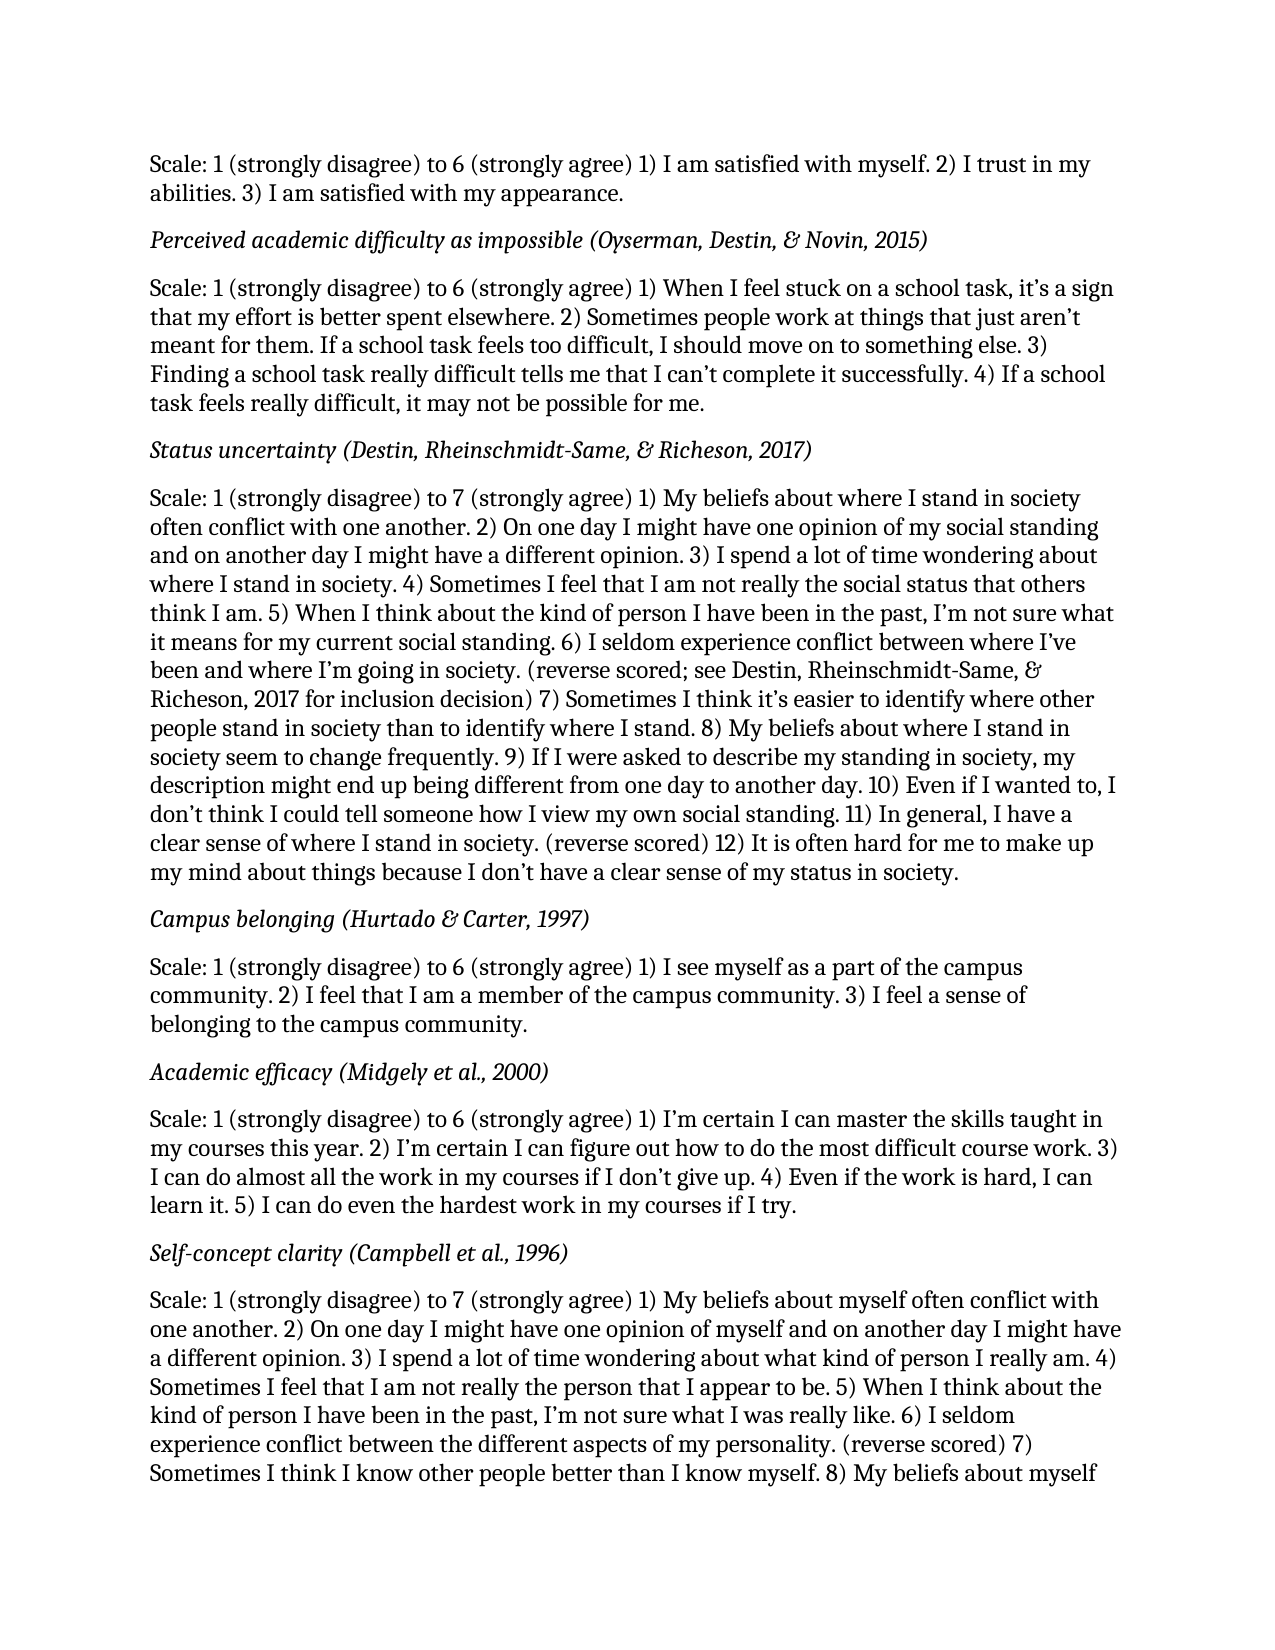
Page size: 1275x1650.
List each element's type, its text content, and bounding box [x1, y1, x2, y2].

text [150, 1286, 1125, 1487]
text Academic efficacy (Midgely et al., 2000) [150, 1057, 1125, 1086]
text Scale: 1 (strongly disagree) to 6 (strongly agree) 1) I see myself as a part of the campus community. 2) I feel that I am a member of the campus community. 3) I feel a sense of belonging to the campus community. [150, 952, 1125, 1039]
text Scale: 1 (strongly disagree) to 6 (strongly agree) 1) I’m certain I can master the skills taught in my courses this year. 2) I’m certain I can figure out how to do the most difficult course work. 3) I can do almost all the work in my courses if I don’t give up. 4) Even if the work is hard, I can learn it. 5) I can do even the hardest work in my courses if I try. [150, 1105, 1125, 1220]
text Campus belonging (Hurtado & Carter, 1997) [150, 905, 1125, 934]
text Perceived academic difficulty as impossible (Oyserman, Destin, & Novin, 2015) [150, 226, 1125, 255]
text Status uncertainty (Destin, Rheinschmidt-Same, & Richeson, 2017) [150, 436, 1125, 465]
text Scale: 1 (strongly disagree) to 6 (strongly agree) 1) I am satisfied with myself. 2) I trust in my abilities. 3) I am satisfied with my appearance. [150, 150, 1125, 207]
text Scale: 1 (strongly disagree) to 7 (strongly agree) 1) My beliefs about where I stand in society often conflict with one another. 2) On one day I might have one opinion of my social standing and on another day I might have a different opinion. 3) I spend a lot of time wondering about where I stand in society. 4) Sometimes I feel that I am not really the social status that others think I am. 5) When I think about the kind of person I have been in the past, I’m not sure what it means for my current social standing. 6) I seldom experience conflict between where I’ve been and where I’m going in society. (reverse scored; see Destin, Rheinschmidt-Same, & Richeson, 2017 for inclusion decision) 7) Sometimes I think it’s easier to identify where other people stand in society than to identify where I stand. 8) My beliefs about where I stand in society seem to change frequently. 9) If I were asked to describe my standing in society, my description might end up being different from one day to another day. 10) Even if I wanted to, I don’t think I could tell someone how I view my own social standing. 11) In general, I have a clear sense of where I stand in society. (reverse scored) 12) It is often hard for me to make up my mind about things because I don’t have a clear sense of my status in society. [150, 484, 1125, 886]
text Scale: 1 (strongly disagree) to 6 (strongly agree) 1) When I feel stuck on a school task, it’s a sign that my effort is better spent elsewhere. 2) Sometimes people work at things that just aren’t meant for them. If a school task feels too difficult, I should move on to something else. 3) Finding a school task really difficult tells me that I can’t complete it successfully. 4) If a school task feels really difficult, it may not be possible for me. [150, 274, 1125, 417]
text Self-concept clarity (Campbell et al., 1996) [150, 1239, 1125, 1267]
